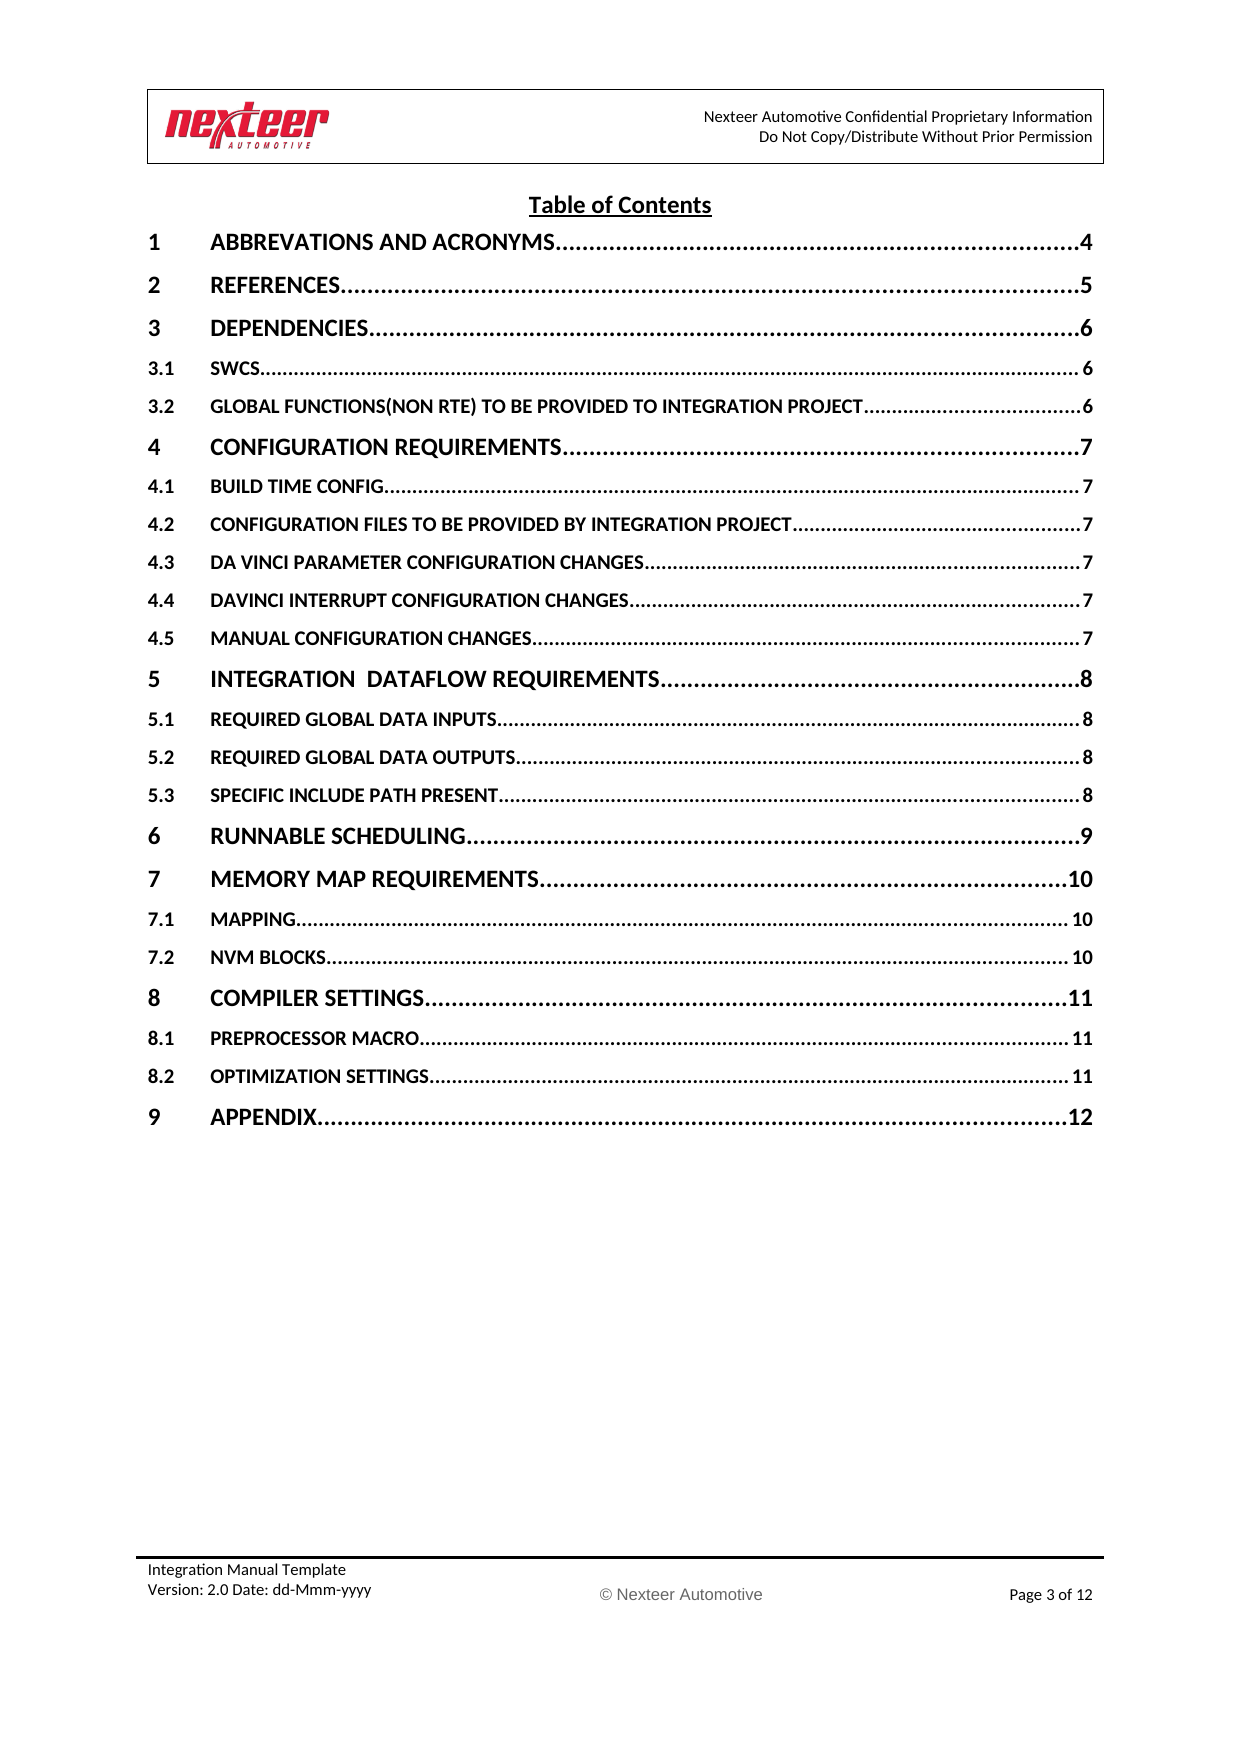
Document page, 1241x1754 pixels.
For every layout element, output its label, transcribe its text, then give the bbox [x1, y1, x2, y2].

text 5.3 Specific Include Path present 8 [148, 782, 1092, 808]
text 4.4 DaVinci Interrupt Configuration Changes 7 [148, 587, 1092, 613]
text 8.1 Preprocessor MACRO 11 [148, 1025, 1092, 1050]
text 6 Runnable Scheduling 9 [148, 820, 1092, 851]
text 4 Configuration REQUIREMeNTS 7 [148, 431, 1092, 461]
text 4.3 Da Vinci Parameter Configuration Changes 7 [148, 549, 1092, 575]
text 1 Abbrevations And Acronyms 4 [148, 226, 1092, 256]
text 3.1 SWCs 6 [148, 355, 1092, 380]
text 4.5 Manual Configuration Changes 7 [148, 625, 1092, 651]
text 3 Dependencies 6 [148, 312, 1092, 342]
text 8.2 Optimization Settings 11 [148, 1063, 1092, 1088]
text 7.1 Mapping 10 [148, 906, 1092, 932]
text 4.2 Configuration Files to be provided by Integration Project 7 [148, 512, 1092, 537]
text 8 Compiler Settings 11 [148, 982, 1092, 1012]
picture [159, 90, 334, 162]
text 2 References 5 [148, 269, 1092, 299]
text 7 Memory Map REQUIREMENTS 10 [148, 863, 1092, 894]
text 4.1 Build Time Config 7 [148, 474, 1092, 499]
text Table of Contents [148, 189, 1092, 219]
text 7.2 NvM Blocks 10 [148, 944, 1092, 969]
text 9 Appendix 12 [148, 1101, 1092, 1131]
text 3.2 Global Functions(Non RTE) to be provided to Integration Project 6 [148, 393, 1092, 418]
text 5.2 Required Global Data Outputs 8 [148, 744, 1092, 770]
text 5 Integration DATAFLOW REQUIREMENTS 8 [148, 663, 1092, 694]
text 5.1 Required Global Data Inputs 8 [148, 706, 1092, 732]
